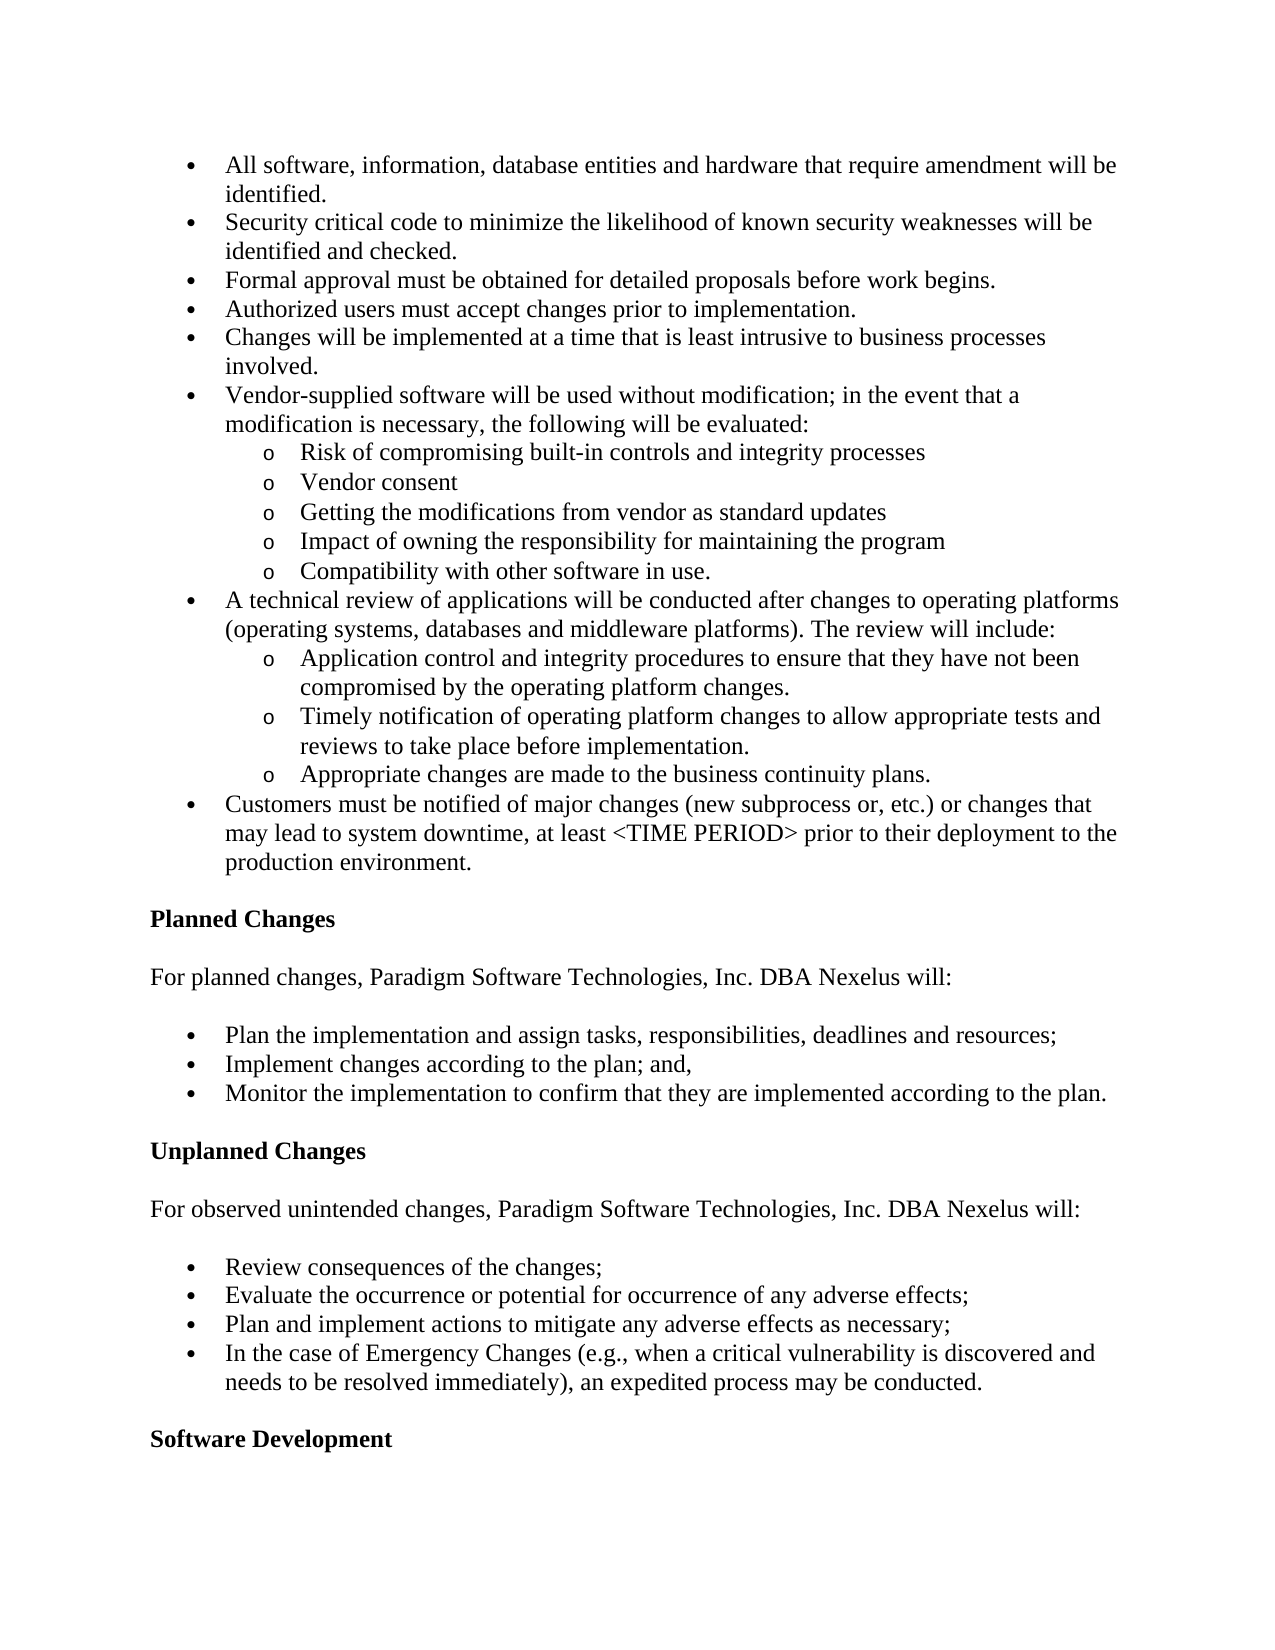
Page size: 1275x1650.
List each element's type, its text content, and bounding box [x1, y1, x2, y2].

list A technical review of applications will be conducted after changes to operating platforms (operating systems, databases and middleware platforms). The review will include: [187, 585, 1125, 643]
list In the case of Emergency Changes (e.g., when a critical vulnerability is discovered and needs to be resolved immediately), an expedited process may be conducted. [187, 1338, 1125, 1395]
list Evaluate the occurrence or potential for occurrence of any adverse effects; [187, 1280, 1125, 1309]
list Timely notification of operating platform changes to allow appropriate tests and reviews to take place before implementation. [262, 701, 1125, 759]
list Formal approval must be obtained for detailed proposals before work begins. [187, 265, 1125, 294]
text For planned changes, Paradigm Software Technologies, Inc. DBA Nexelus will: [150, 962, 1125, 991]
list Vendor consent [262, 467, 1125, 497]
list Vendor-supplied software will be used without modification; in the event that a modification is necessary, the following will be evaluated: [187, 380, 1125, 437]
text Planned Changes [150, 904, 1125, 933]
list Changes will be implemented at a time that is least intrusive to business processes involved. [187, 322, 1125, 380]
text For observed unintended changes, Paradigm Software Technologies, Inc. DBA Nexelus will: [150, 1194, 1125, 1222]
list Security critical code to minimize the likelihood of known security weaknesses will be identified and checked. [187, 207, 1125, 265]
list Impact of owning the responsibility for maintaining the program [262, 526, 1125, 556]
list All software, information, database entities and hardware that require amendment will be identified. [187, 150, 1125, 207]
text Software Development [150, 1424, 1125, 1453]
list Implement changes according to the plan; and, [187, 1049, 1125, 1078]
list Plan the implementation and assign tasks, responsibilities, deadlines and resources; [187, 1020, 1125, 1049]
list Monitor the implementation to confirm that they are implemented according to the plan. [187, 1078, 1125, 1107]
list Appropriate changes are made to the business continuity plans. [262, 759, 1125, 789]
list Plan and implement actions to mitigate any adverse effects as necessary; [187, 1309, 1125, 1338]
list Review consequences of the changes; [187, 1252, 1125, 1280]
list Risk of compromising built-in controls and integrity processes [262, 437, 1125, 467]
list Getting the modifications from vendor as standard updates [262, 497, 1125, 526]
text Unplanned Changes [150, 1136, 1125, 1164]
list Authorized users must accept changes prior to implementation. [187, 294, 1125, 322]
list Compatibility with other software in use. [262, 556, 1125, 585]
list Application control and integrity procedures to ensure that they have not been compromised by the operating platform changes. [262, 643, 1125, 701]
list Customers must be notified of major changes (new subprocess or, etc.) or changes that may lead to system downtime, at least <TIME PERIOD> prior to their deployment to the production environment. [187, 789, 1125, 875]
